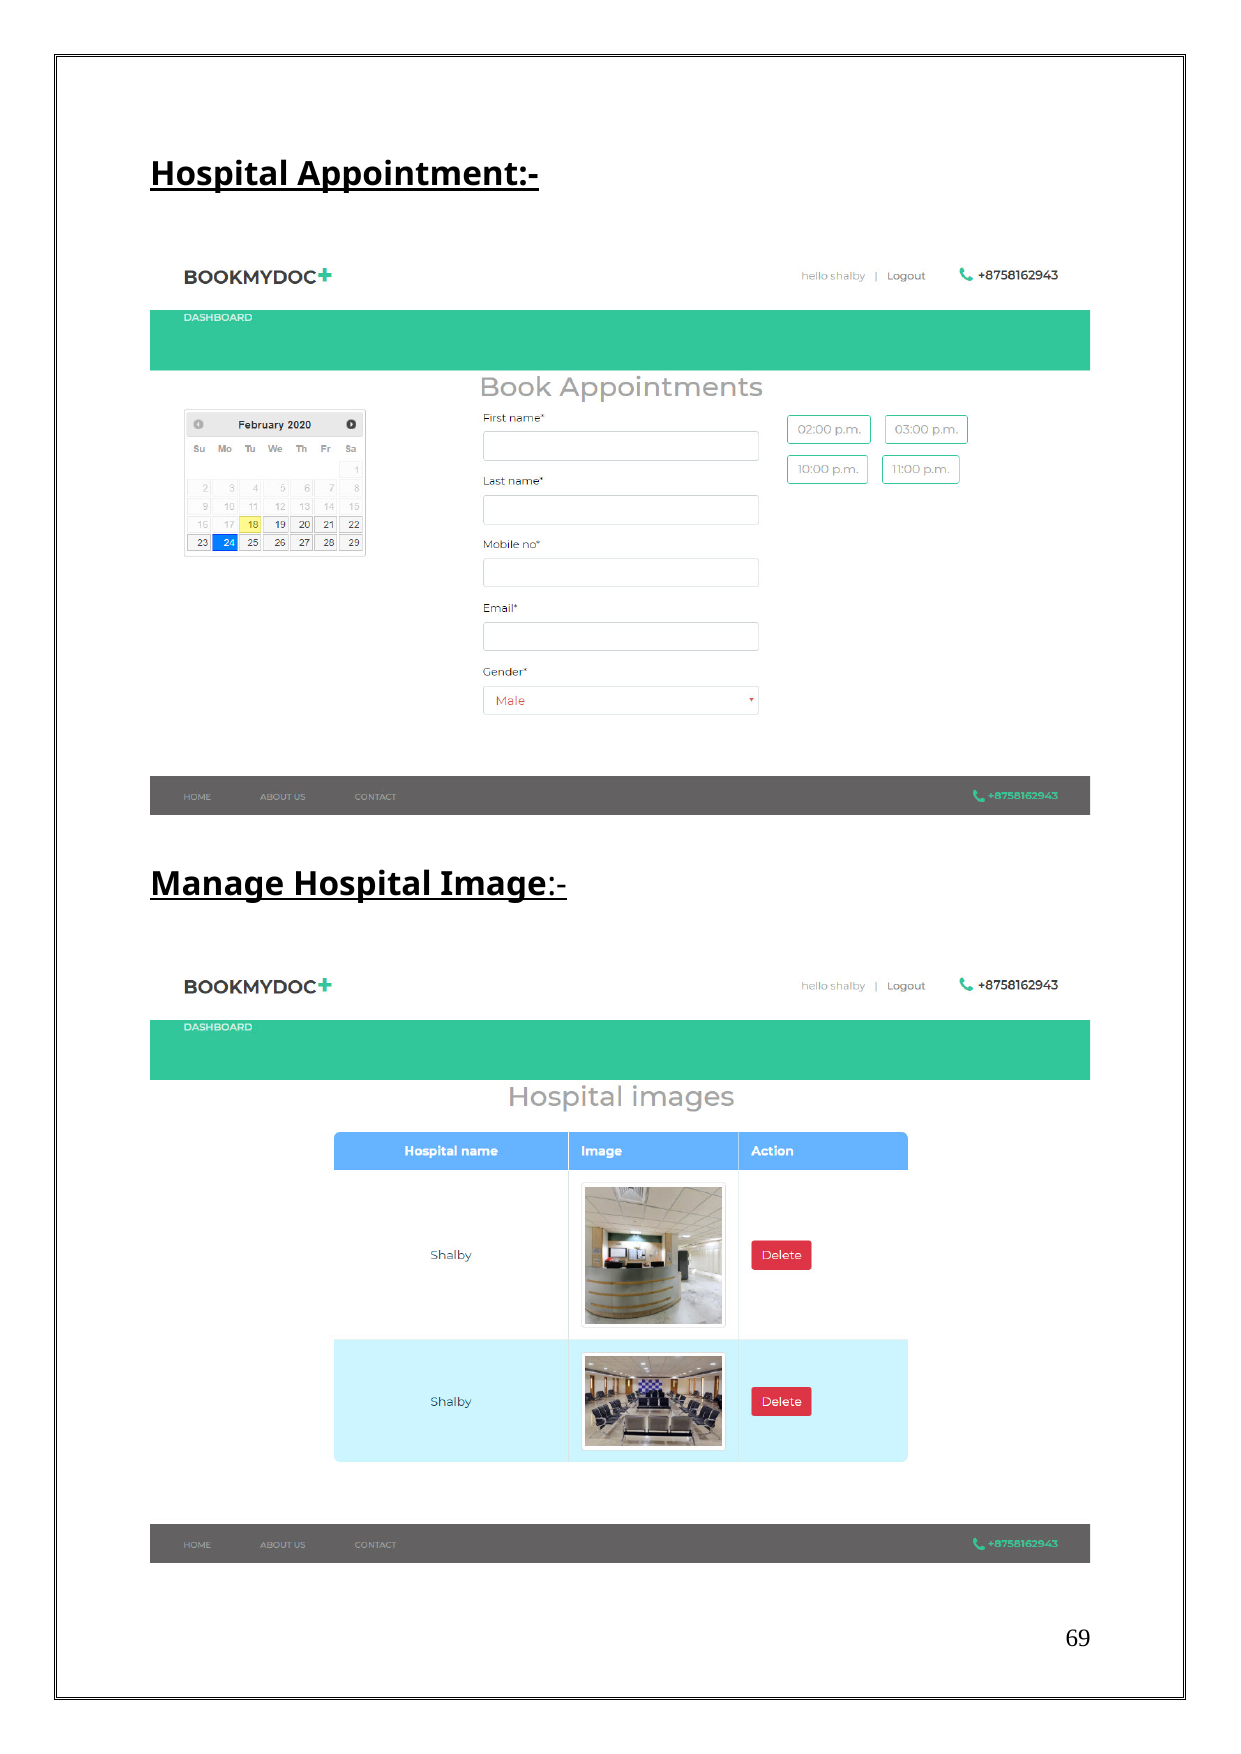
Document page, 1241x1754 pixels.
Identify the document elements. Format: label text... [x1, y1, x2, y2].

picture [150, 240, 1091, 815]
text Manage Hospital Image:- [150, 859, 1090, 905]
picture [150, 950, 1091, 1563]
text Hospital Appointment:- [150, 150, 1090, 195]
